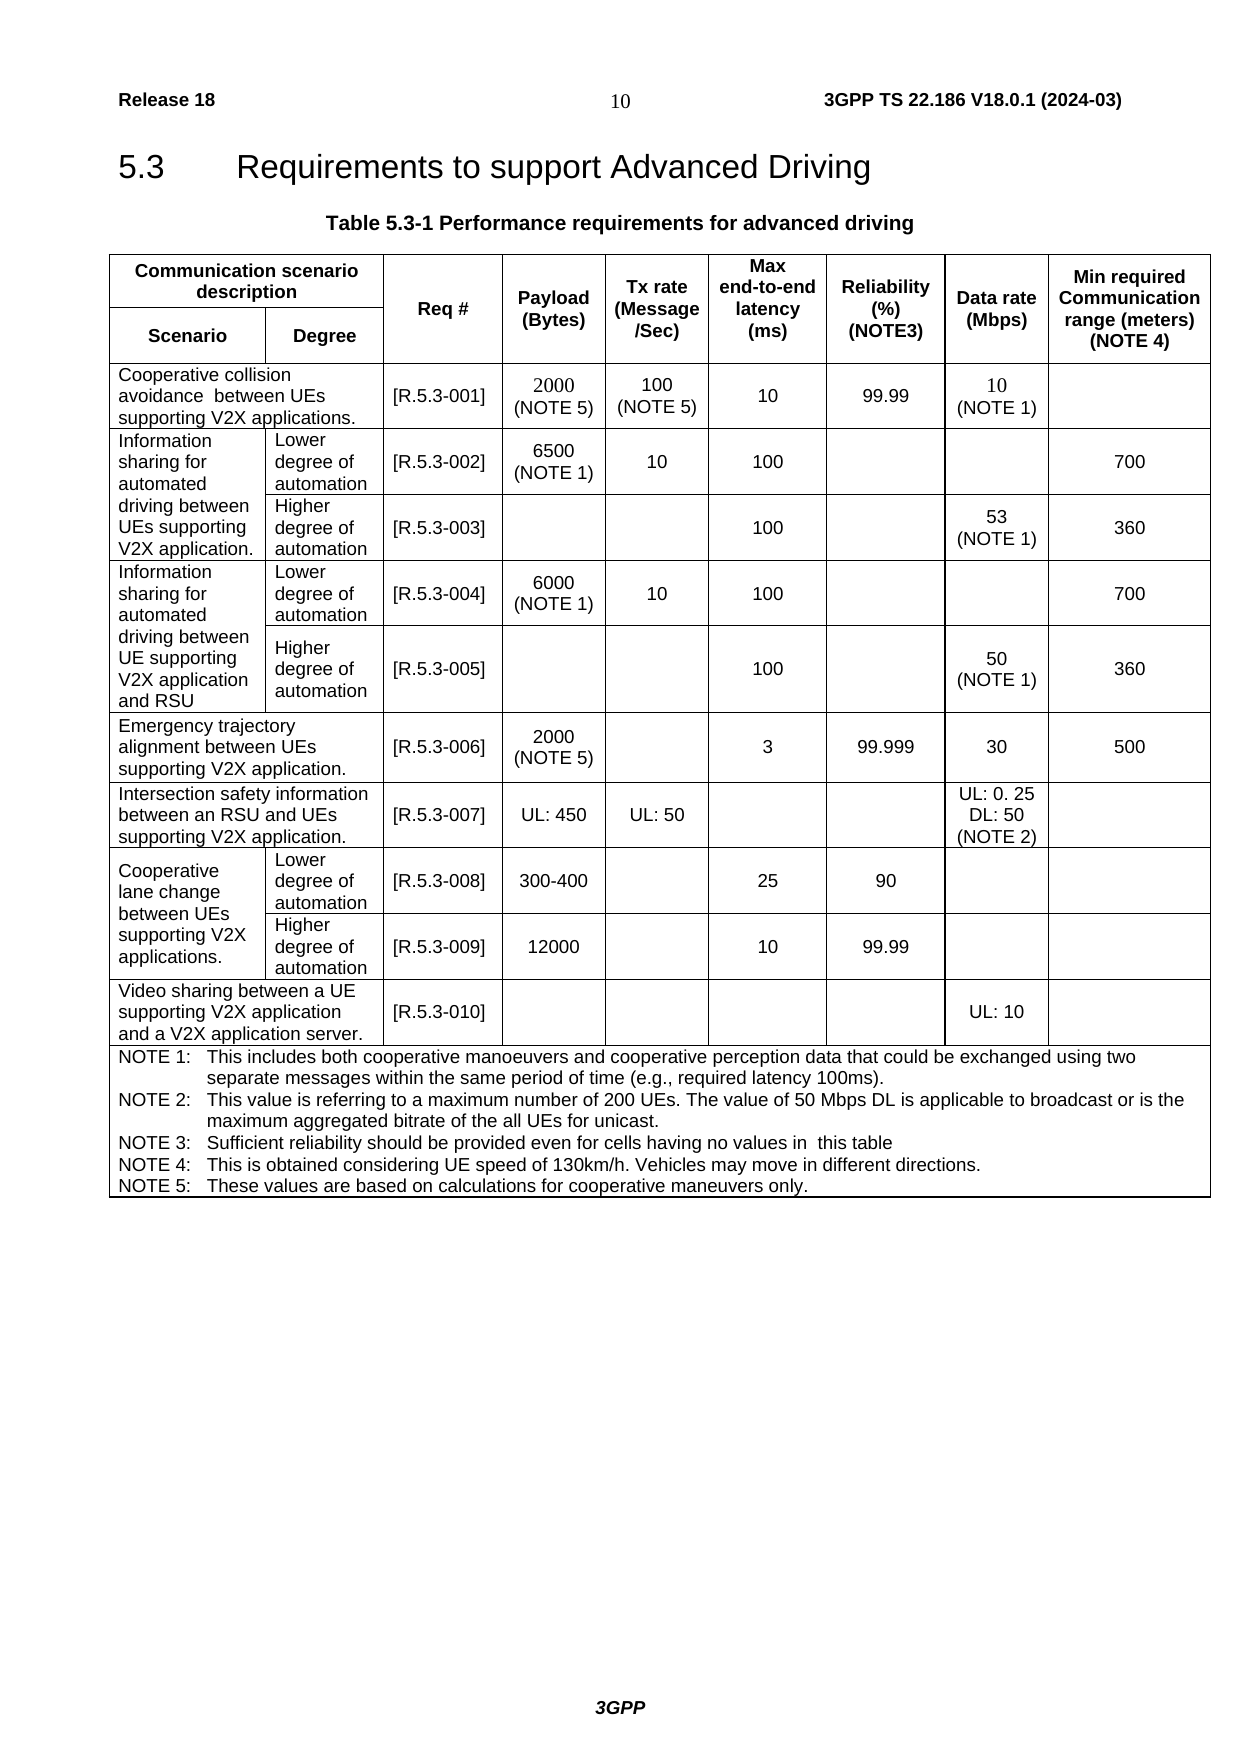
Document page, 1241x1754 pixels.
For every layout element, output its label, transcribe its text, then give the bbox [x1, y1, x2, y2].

table_cell UL: 50 [606, 783, 708, 847]
table_cell Information sharing for automated driving between UE supporting V2X application and RSU [110, 561, 265, 712]
table_header Min required Communication range (meters) (NOTE 4) [1049, 255, 1210, 362]
table_cell Degree [266, 308, 383, 362]
table_cell [709, 783, 826, 847]
table_cell Lower degree of automation [266, 429, 383, 494]
table_cell [1049, 364, 1210, 428]
table_cell [R.5.3-008] [384, 848, 502, 913]
table_cell 10 [606, 561, 708, 625]
table_cell [827, 783, 944, 847]
table_header Tx rate (Message/Sec) [606, 255, 708, 362]
table_cell [1049, 783, 1210, 847]
table_cell [827, 495, 944, 560]
table_cell 3 [709, 713, 826, 782]
table_cell 99.99 [827, 364, 944, 428]
table_header Reliability (%) (NOTE3) [827, 255, 944, 362]
table_cell [827, 980, 944, 1044]
table_cell [R.5.3-005] [384, 626, 502, 712]
table_cell [827, 626, 944, 712]
table_cell 30 [946, 713, 1048, 782]
table_cell [827, 429, 944, 494]
table_cell [606, 914, 708, 979]
table_cell 100 [709, 429, 826, 494]
table_cell 360 [1049, 626, 1210, 712]
table_cell [R.5.3-010] [384, 980, 502, 1044]
table_cell Higher degree of automation [266, 914, 383, 979]
table_cell 700 [1049, 429, 1210, 494]
table_cell 50 (NOTE 1) [946, 626, 1048, 712]
table_cell 360 [1049, 495, 1210, 560]
table_cell Higher degree of automation [266, 626, 383, 712]
table_cell 10 (NOTE 1) [946, 364, 1048, 428]
table_cell 2000 (NOTE 5) [503, 713, 605, 782]
table_cell [1049, 848, 1210, 913]
table_cell 99.999 [827, 713, 944, 782]
table_cell 2000 (NOTE 5) [503, 364, 605, 428]
table_cell [709, 980, 826, 1044]
table_cell Emergency trajectory alignment between UEs supporting V2X application. [110, 713, 383, 782]
table_cell NOTE 1: This includes both cooperative manoeuvers and cooperative perception data that could be exchanged using two separate messages within the same period of time (e.g., required latency 100ms). NOTE 2: This value is referring to a maximum number of 200 UEs. The value of 50 Mbps DL is applicable to broadcast or is the maximum aggregated bitrate of the all UEs for unicast. NOTE 3: Sufficient reliability should be provided even for cells having no values in this table NOTE 4: This is obtained considering UE speed of 130km/h. Vehicles may move in different directions. NOTE 5: These values are based on calculations for cooperative maneuvers only. [110, 1046, 1210, 1196]
table_cell [946, 429, 1048, 494]
table_cell [R.5.3-004] [384, 561, 502, 625]
subtitle 5.3 Requirements to support Advanced Driving [118, 147, 1122, 186]
table_cell 100 [709, 495, 826, 560]
table_cell [1049, 914, 1210, 979]
table_cell Information sharing for automated driving between UEs supporting V2X application. [110, 429, 265, 560]
table_cell Higher degree of automation [266, 495, 383, 560]
table_cell UL: 450 [503, 783, 605, 847]
table_cell 100 [709, 626, 826, 712]
table_cell [946, 561, 1048, 625]
table_cell [946, 848, 1048, 913]
table_cell [1049, 980, 1210, 1044]
table_cell [R.5.3-003] [384, 495, 502, 560]
table_cell 100 [709, 561, 826, 625]
table_cell [503, 980, 605, 1044]
table_cell 53 (NOTE 1) [946, 495, 1048, 560]
table_cell UL: 0. 25 DL: 50 (NOTE 2) [946, 783, 1048, 847]
table_cell Lower degree of automation [266, 561, 383, 625]
table_cell [R.5.3-002] [384, 429, 502, 494]
table_header Communication scenario description [110, 255, 383, 307]
table_cell 10 [709, 914, 826, 979]
table_cell 500 [1049, 713, 1210, 782]
table_header Data rate (Mbps) [946, 255, 1048, 362]
table_header Max end-to-end latency (ms) [709, 255, 826, 362]
table_header Payload (Bytes) [503, 255, 605, 362]
table_cell [606, 713, 708, 782]
table_cell 25 [709, 848, 826, 913]
text Table 5.3-1 Performance requirements for advanced driving [118, 211, 1122, 235]
table_cell 90 [827, 848, 944, 913]
table_cell 300-400 [503, 848, 605, 913]
table_cell Lower degree of automation [266, 848, 383, 913]
table_cell Cooperative lane change between UEs supporting V2X applications. [110, 848, 265, 979]
table_cell Cooperative collision avoidance between UEs supporting V2X applications. [110, 364, 383, 428]
table_cell [606, 980, 708, 1044]
table_cell [606, 626, 708, 712]
table_cell [503, 626, 605, 712]
table_cell [946, 914, 1048, 979]
table_cell Scenario [110, 308, 265, 362]
table_cell [606, 495, 708, 560]
table_cell [R.5.3-001] [384, 364, 502, 428]
table_cell [R.5.3-006] [384, 713, 502, 782]
table_cell 700 [1049, 561, 1210, 625]
table_cell 100 (NOTE 5) [606, 364, 708, 428]
table_cell 10 [606, 429, 708, 494]
table_cell Intersection safety information between an RSU and UEs supporting V2X application. [110, 783, 383, 847]
table_cell 99.99 [827, 914, 944, 979]
table_cell 6000 (NOTE 1) [503, 561, 605, 625]
table_cell [R.5.3-009] [384, 914, 502, 979]
table_cell UL: 10 [946, 980, 1048, 1044]
table_cell [R.5.3-007] [384, 783, 502, 847]
table_header Req # [384, 255, 502, 362]
table_cell 6500 (NOTE 1) [503, 429, 605, 494]
table_cell Video sharing between a UE supporting V2X application and a V2X application server. [110, 980, 383, 1044]
table_cell [606, 848, 708, 913]
table_cell 10 [709, 364, 826, 428]
table_cell [503, 495, 605, 560]
table_cell [827, 561, 944, 625]
table_cell 12000 [503, 914, 605, 979]
